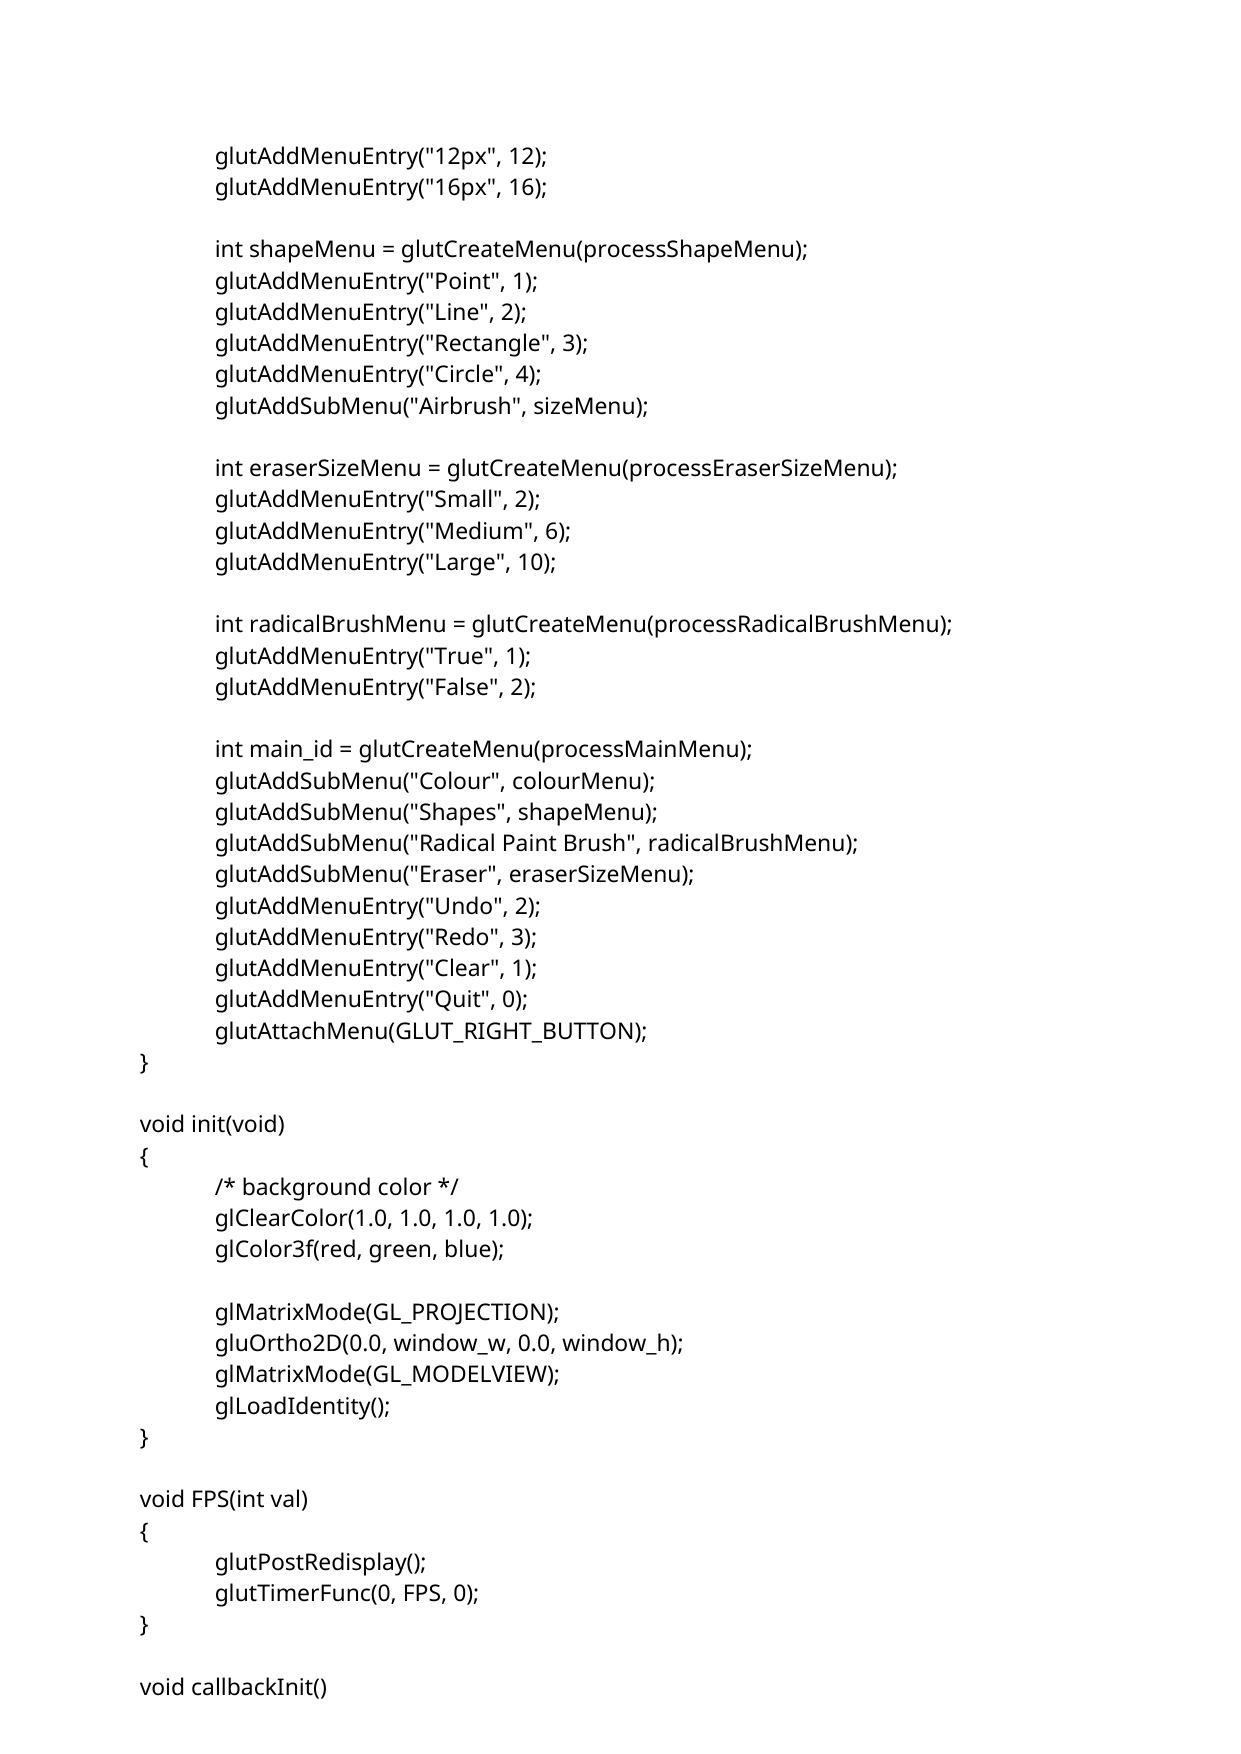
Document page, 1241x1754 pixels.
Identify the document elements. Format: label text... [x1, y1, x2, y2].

text glutAddSubMenu("Radical Paint Brush", radicalBrushMenu); [139, 827, 1101, 858]
text void FPS(int val) [139, 1483, 1101, 1514]
text glutAddMenuEntry("16px", 16); [139, 171, 1101, 202]
text glLoadIdentity(); [139, 1389, 1101, 1421]
text glutAddMenuEntry("Large", 10); [139, 546, 1101, 577]
text glutAddMenuEntry("Line", 2); [139, 296, 1101, 327]
text glutAddMenuEntry("Undo", 2); [139, 889, 1101, 921]
text int radicalBrushMenu = glutCreateMenu(processRadicalBrushMenu); [139, 608, 1101, 639]
text glutAddMenuEntry("Quit", 0); [139, 983, 1101, 1014]
text glutAddMenuEntry("Redo", 3); [139, 921, 1101, 952]
text int shapeMenu = glutCreateMenu(processShapeMenu); [139, 233, 1101, 264]
text glutAttachMenu(GLUT_RIGHT_BUTTON); [139, 1014, 1101, 1046]
text { [139, 1514, 1101, 1546]
text glutAddMenuEntry("12px", 12); [139, 139, 1101, 171]
text int eraserSizeMenu = glutCreateMenu(processEraserSizeMenu); [139, 452, 1101, 483]
text glutAddMenuEntry("Point", 1); [139, 264, 1101, 296]
text glutAddSubMenu("Airbrush", sizeMenu); [139, 389, 1101, 421]
text glutPostRedisplay(); [139, 1546, 1101, 1577]
text glutAddMenuEntry("True", 1); [139, 639, 1101, 671]
text int main_id = glutCreateMenu(processMainMenu); [139, 733, 1101, 764]
text glutAddMenuEntry("False", 2); [139, 671, 1101, 702]
text glutAddMenuEntry("Clear", 1); [139, 952, 1101, 983]
text glutAddMenuEntry("Medium", 6); [139, 514, 1101, 546]
text glutAddSubMenu("Shapes", shapeMenu); [139, 796, 1101, 827]
text { [139, 1139, 1101, 1171]
text void init(void) [139, 1108, 1101, 1139]
text glMatrixMode(GL_MODELVIEW); [139, 1358, 1101, 1389]
text glColor3f(red, green, blue); [139, 1233, 1101, 1264]
text glutTimerFunc(0, FPS, 0); [139, 1577, 1101, 1608]
text glutAddMenuEntry("Small", 2); [139, 483, 1101, 514]
text glutAddSubMenu("Eraser", eraserSizeMenu); [139, 858, 1101, 889]
text } [139, 1608, 1101, 1639]
text gluOrtho2D(0.0, window_w, 0.0, window_h); [139, 1327, 1101, 1358]
text glMatrixMode(GL_PROJECTION); [139, 1296, 1101, 1327]
text } [139, 1046, 1101, 1077]
text glutAddMenuEntry("Circle", 4); [139, 358, 1101, 389]
text void callbackInit() [139, 1671, 1101, 1702]
text glutAddSubMenu("Colour", colourMenu); [139, 764, 1101, 796]
text /* background color */ [139, 1171, 1101, 1202]
text glutAddMenuEntry("Rectangle", 3); [139, 327, 1101, 358]
text glClearColor(1.0, 1.0, 1.0, 1.0); [139, 1202, 1101, 1233]
text } [139, 1421, 1101, 1452]
